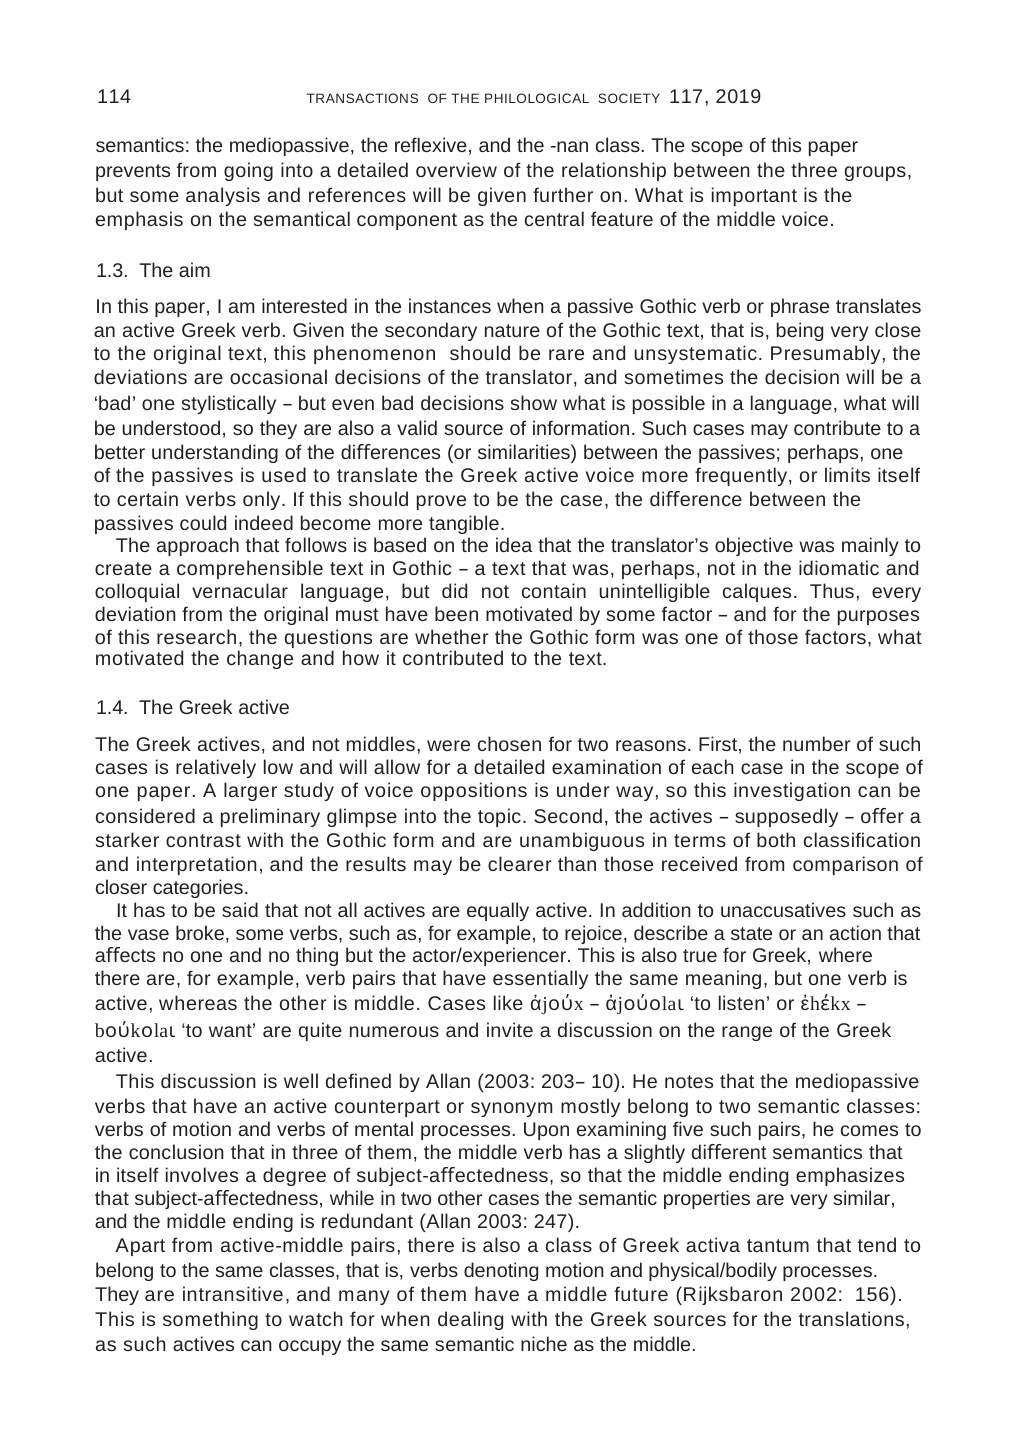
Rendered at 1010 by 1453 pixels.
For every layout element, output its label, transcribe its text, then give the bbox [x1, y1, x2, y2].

text In this paper, I am interested in the instances when a passive Gothic verb or phrase translates an active Greek verb. Given the secondary nature of the Gothic text, that is, being very close to the original text, this phenomenon should be rare and unsystematic. Presumably, the deviations are occasional decisions of the translator, and sometimes the decision will be a ‘bad’ one stylistically – but even bad decisions show what is possible in a language, what will be understood, so they are also a valid source of information. Such cases may contribute to a better understanding of the diﬀerences (or similarities) between the passives; perhaps, one of the passives is used to translate the Greek active voice more frequently, or limits itself to certain verbs only. If this should prove to be the case, the diﬀerence between the passives could indeed become more tangible. [93, 295, 923, 534]
text semantics: the mediopassive, the reﬂexive, and the -nan class. The scope of this paper prevents from going into a detailed overview of the relationship between the three groups, but some analysis and references will be given further on. What is important is the emphasis on the semantical component as the central feature of the middle voice. [95, 134, 921, 231]
text 1.3. The aim [93, 258, 923, 282]
text This discussion is well deﬁned by Allan (2003: 203– 10). He notes that the mediopassive verbs that have an active counterpart or synonym mostly belong to two semantic classes: verbs of motion and verbs of mental processes. Upon examining ﬁve such pairs, he comes to the conclusion that in three of them, the middle verb has a slightly diﬀerent semantics that in itself involves a degree of subject-aﬀectedness, so that the middle ending emphasizes that subject-aﬀectedness, while in two other cases the semantic properties are very similar, and the middle ending is redundant (Allan 2003: 247). [94, 1067, 921, 1233]
text 114 TRANSACTIONS OF THE PHILOLOGICAL SOCIETY 117, 2019 [93, 87, 923, 108]
text Apart from active-middle pairs, there is also a class of Greek activa tantum that tend to belong to the same classes, that is, verbs denoting motion and physical/bodily processes. They are intransitive, and many of them have a middle future (Rijksbaron 2002: 156). This is something to watch for when dealing with the Greek sources for the translations, as such actives can occupy the same semantic niche as the middle. [95, 1234, 921, 1355]
text It has to be said that not all actives are equally active. In addition to unaccusatives such as the vase broke, some verbs, such as, for example, to rejoice, describe a state or an action that aﬀects no one and no thing but the actor/experiencer. This is also true for Greek, where there are, for example, verb pairs that have essentially the same meaning, but one verb is active, whereas the other is middle. Cases like ἀjούx – ἀjούοlaι ‘to listen’ or ἐhέkx – bούkοlaι ‘to want’ are quite numerous and invite a discussion on the range of the Greek active. [94, 899, 921, 1066]
text 1.4. The Greek active [93, 695, 923, 719]
text The approach that follows is based on the idea that the translator’s objective was mainly to create a comprehensible text in Gothic – a text that was, perhaps, not in the idiomatic and colloquial vernacular language, but did not contain unintelligible calques. Thus, every deviation from the original must have been motivated by some factor – and for the purposes of this research, the questions are whether the Gothic form was one of those factors, what motivated the change and how it contributed to the text. [94, 535, 921, 670]
text The Greek actives, and not middles, were chosen for two reasons. First, the number of such cases is relatively low and will allow for a detailed examination of each case in the scope of one paper. A larger study of voice oppositions is under way, so this investigation can be considered a preliminary glimpse into the topic. Second, the actives – supposedly – oﬀer a starker contrast with the Gothic form and are unambiguous in terms of both classiﬁcation and interpretation, and the results may be clearer than those received from comparison of closer categories. [95, 732, 923, 898]
